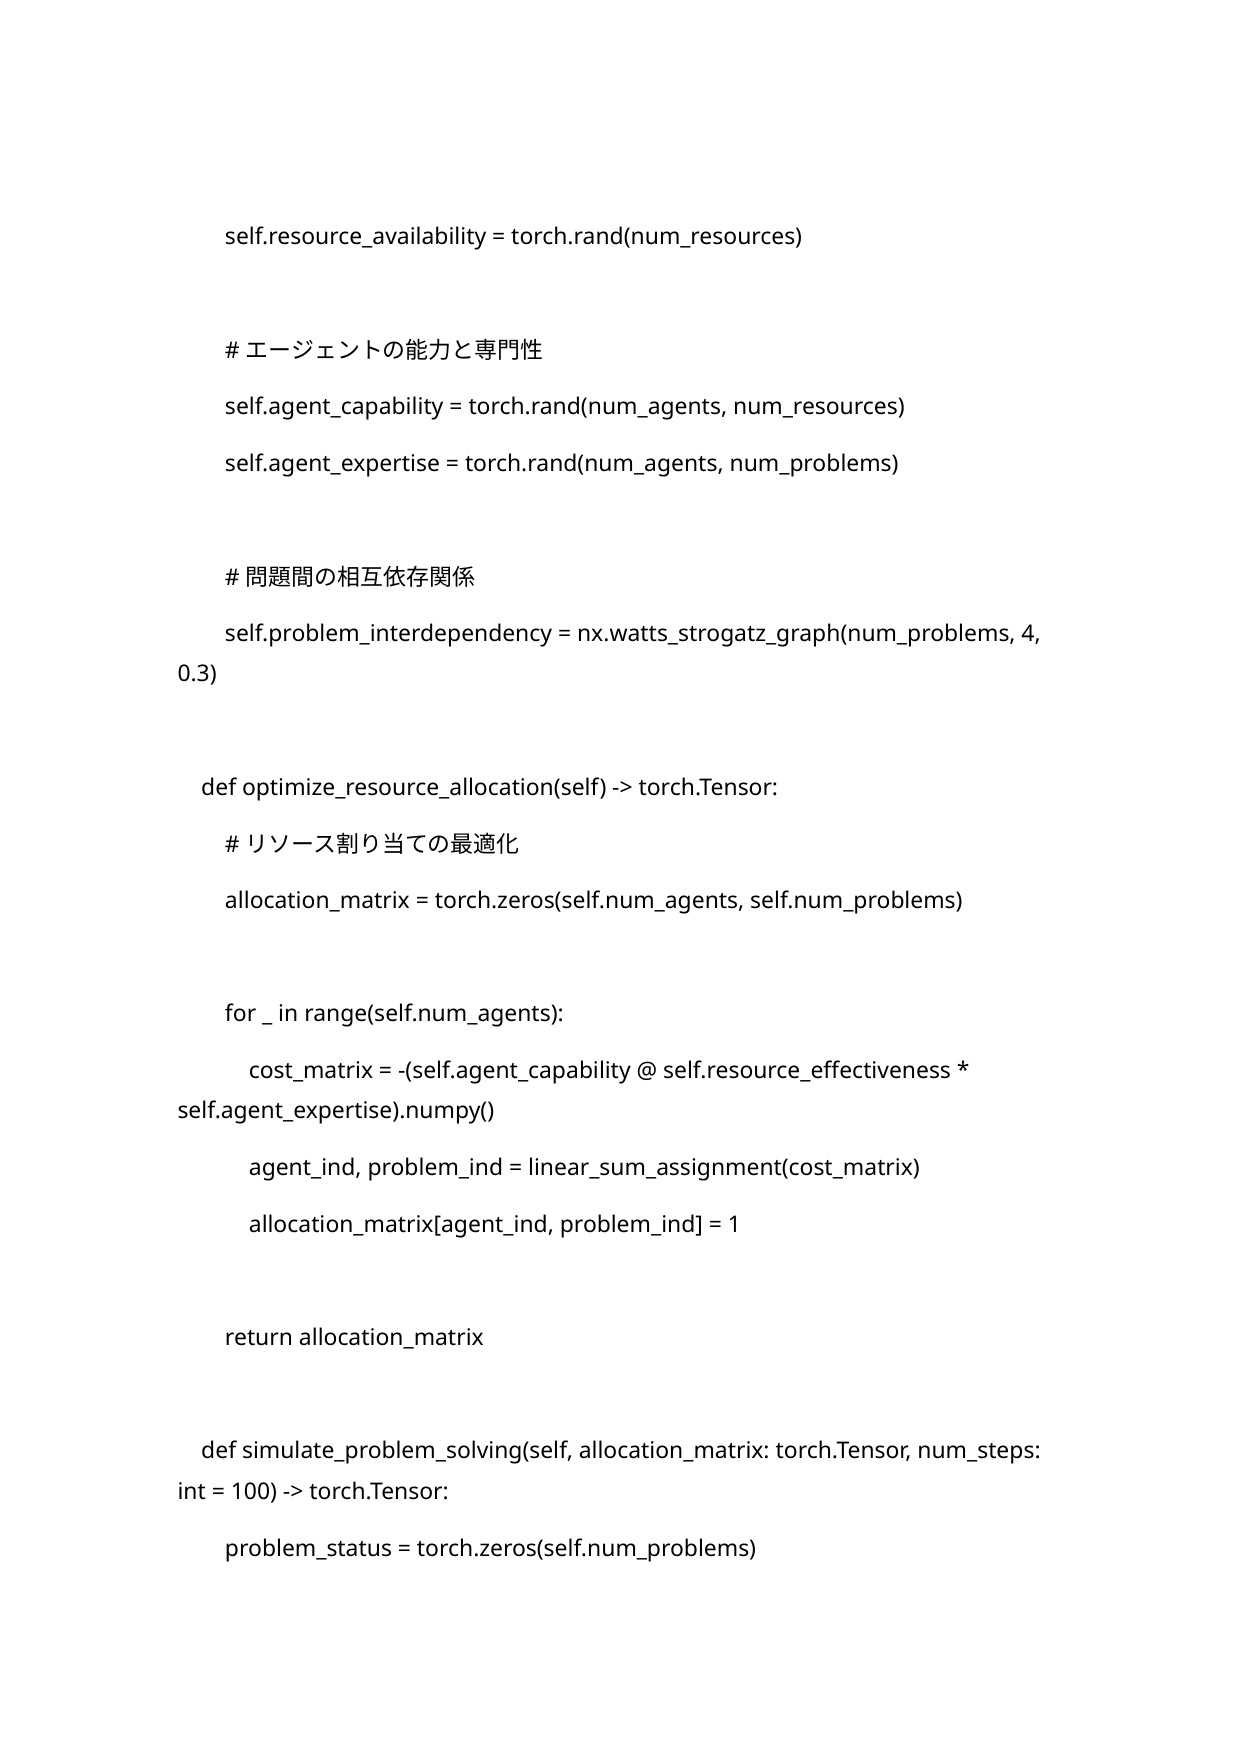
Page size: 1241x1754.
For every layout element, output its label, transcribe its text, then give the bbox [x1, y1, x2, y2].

text cost_matrix = -(self.agent_capability @ self.resource_effectiveness * self.agent_expertise).numpy() [177, 1051, 1063, 1129]
text return allocation_matrix [177, 1318, 1063, 1355]
text def simulate_problem_solving(self, allocation_matrix: torch.Tensor, num_steps: int = 100) -> torch.Tensor: [177, 1431, 1063, 1509]
text allocation_matrix[agent_ind, problem_ind] = 1 [177, 1204, 1063, 1242]
text self.problem_interdependency = nx.watts_strogatz_graph(num_problems, 4, 0.3) [177, 614, 1063, 692]
text self.agent_expertise = torch.rand(num_agents, num_problems) [177, 443, 1063, 481]
text def optimize_resource_allocation(self) -> torch.Tensor: [177, 767, 1063, 805]
text problem_status = torch.zeros(self.num_problems) [177, 1528, 1063, 1566]
text self.agent_capability = torch.rand(num_agents, num_resources) [177, 387, 1063, 424]
text allocation_matrix = torch.zeros(self.num_agents, self.num_problems) [177, 881, 1063, 918]
text for _ in range(self.num_agents): [177, 994, 1063, 1032]
text agent_ind, problem_ind = linear_sum_assignment(cost_matrix) [177, 1148, 1063, 1185]
text # エージェントの能力と専門性 [177, 330, 1063, 368]
text # リソース割り当ての最適化 [177, 824, 1063, 862]
text self.resource_availability = torch.rand(num_resources) [177, 217, 1063, 254]
text # 問題間の相互依存関係 [177, 557, 1063, 594]
